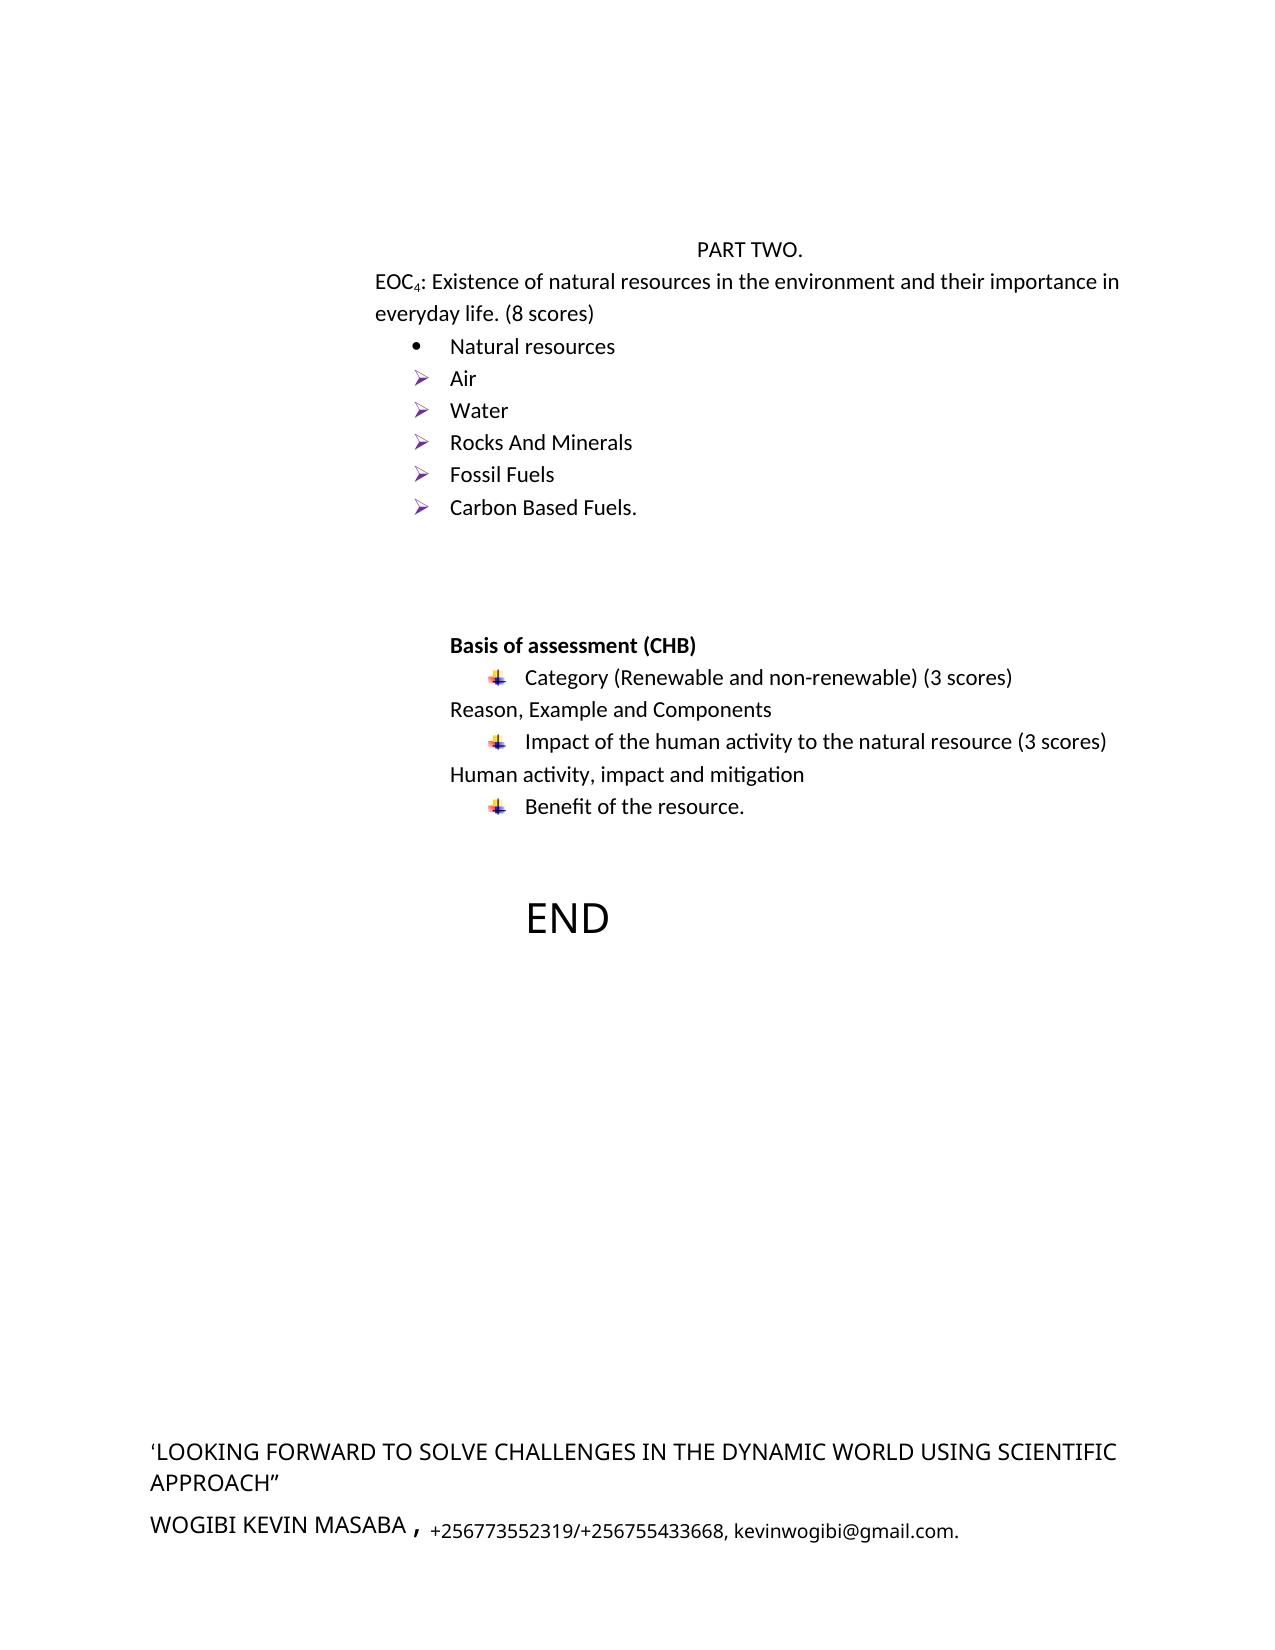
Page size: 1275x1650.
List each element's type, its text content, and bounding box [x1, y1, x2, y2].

list Basis of assessment (CHB) [450, 631, 1125, 659]
list PART TWO. [375, 235, 1125, 263]
list Carbon Based Fuels. [412, 493, 1125, 521]
list Water [412, 396, 1125, 424]
list Benefit of the resource. [487, 792, 1125, 820]
list END [525, 888, 1125, 945]
list EOC4: Existence of natural resources in the environment and their importance in everyday life. (8 scores) [375, 267, 1125, 328]
list Human activity, impact and mitigation [450, 760, 1125, 788]
picture [488, 797, 506, 815]
list Fossil Fuels [412, 461, 1125, 488]
list Natural resources [412, 332, 1125, 360]
list Reason, Example and Components [450, 695, 1125, 723]
picture [488, 733, 506, 750]
list Rocks And Minerals [412, 428, 1125, 456]
picture [488, 668, 506, 686]
list Category (Renewable and non-renewable) (3 scores) [487, 663, 1125, 691]
list Impact of the human activity to the natural resource (3 scores) [487, 727, 1125, 756]
list Air [412, 364, 1125, 392]
